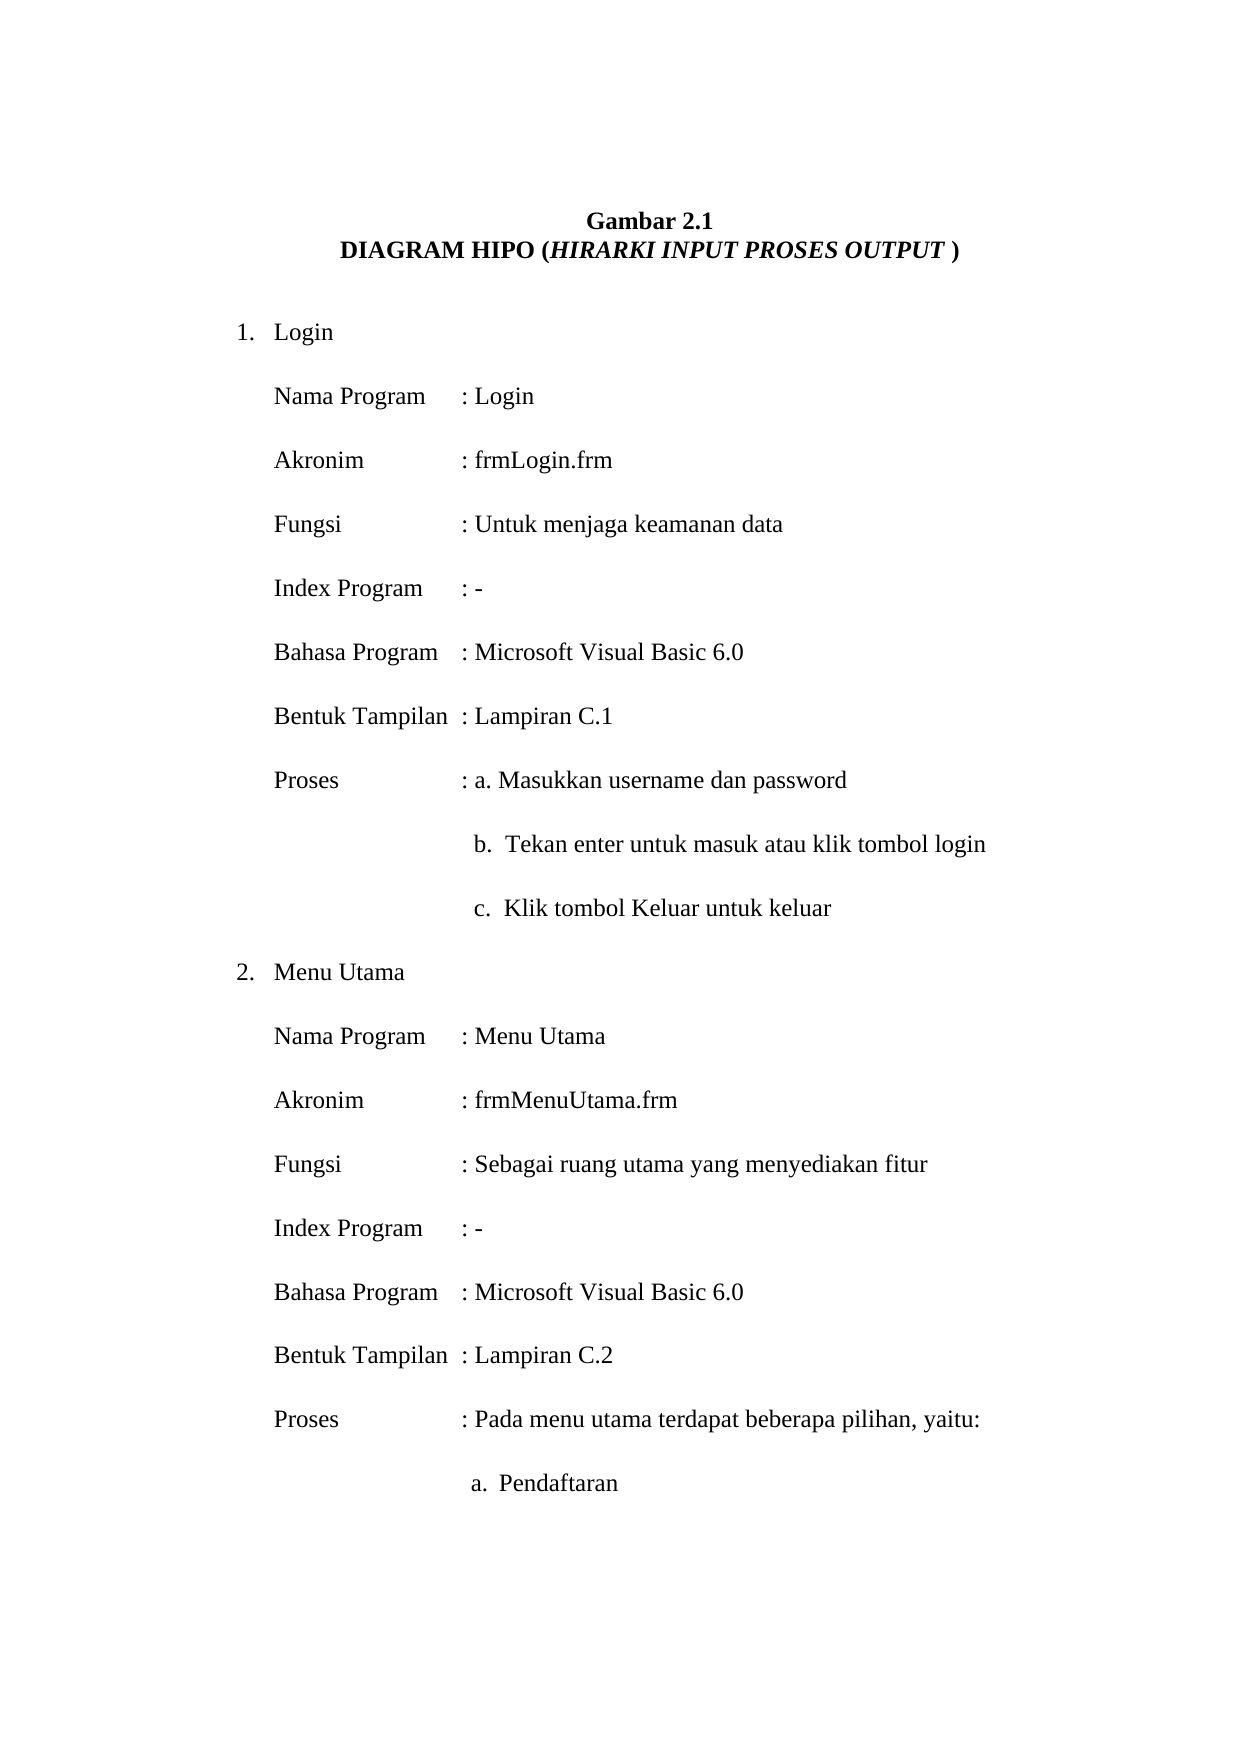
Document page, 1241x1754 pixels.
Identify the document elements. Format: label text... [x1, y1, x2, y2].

text Gambar 2.1 [236, 206, 1063, 235]
text Akronim : frmMenuUtama.frm [274, 1085, 1063, 1113]
text Index Program : - [274, 1213, 1063, 1241]
list Pendaftaran [471, 1468, 1063, 1497]
text Fungsi : Untuk menjaga keamanan data [233, 509, 1063, 538]
text Bahasa Program : Microsoft Visual Basic 6.0 [274, 1277, 1063, 1305]
text Proses : a. Masukkan username dan password [233, 765, 1063, 794]
list Menu Utama [236, 957, 1063, 986]
text Bentuk Tampilan : Lampiran C.2 [274, 1341, 1063, 1369]
list Login [236, 317, 1063, 346]
text Nama Program : Login [233, 381, 1063, 410]
text Fungsi : Sebagai ruang utama yang menyediakan fitur [274, 1149, 1063, 1177]
text Bahasa Program : Microsoft Visual Basic 6.0 [233, 637, 1063, 666]
text Bentuk Tampilan : Lampiran C.1 [233, 701, 1063, 730]
text Akronim : frmLogin.frm [233, 445, 1063, 474]
text Nama Program : Menu Utama [274, 1021, 1063, 1049]
text c. Klik tombol Keluar untuk keluar [236, 893, 1063, 922]
text b. Tekan enter untuk masuk atau klik tombol login [236, 829, 1063, 858]
text DIAGRAM HIPO (HIRARKI INPUT PROSES OUTPUT ) [236, 235, 1063, 263]
text Proses : Pada menu utama terdapat beberapa pilihan, yaitu: [274, 1404, 1063, 1433]
text Index Program : - [233, 573, 1063, 602]
